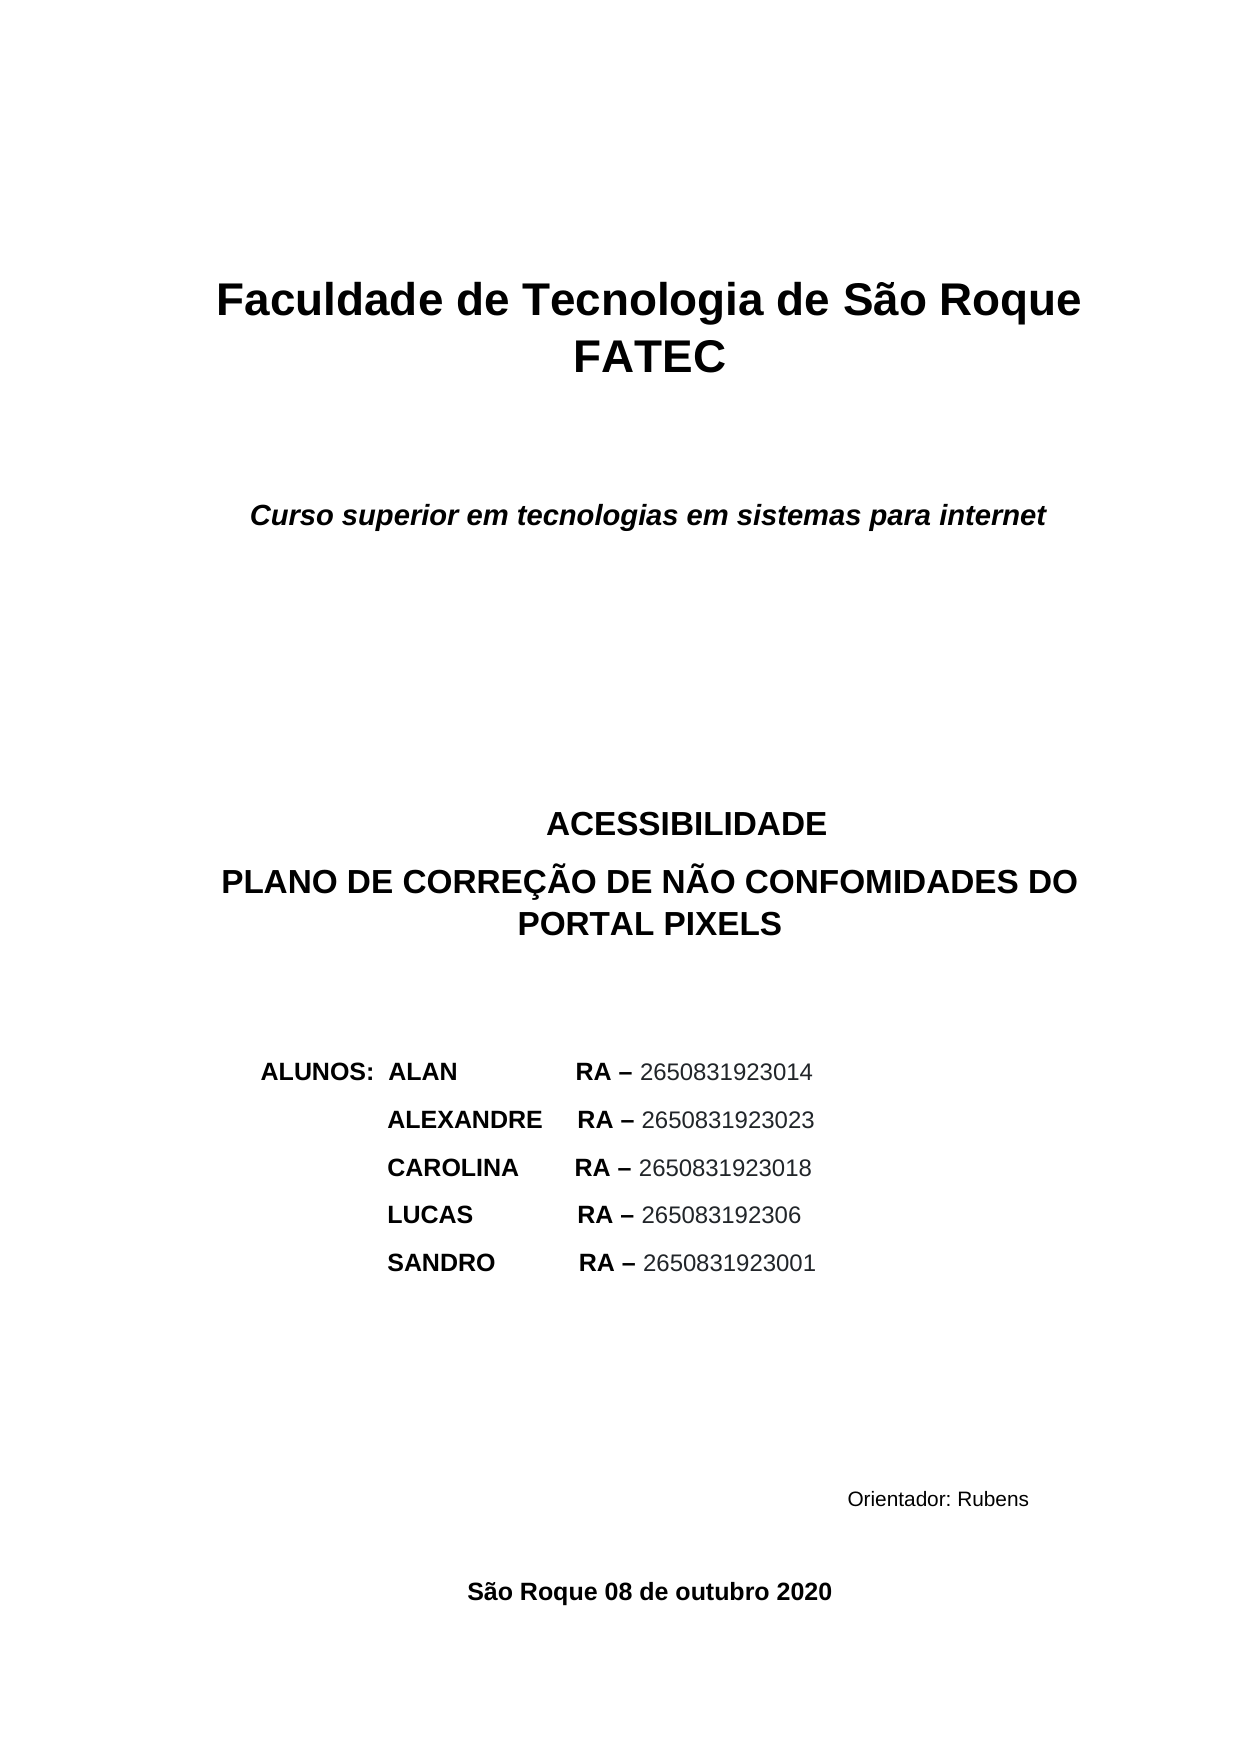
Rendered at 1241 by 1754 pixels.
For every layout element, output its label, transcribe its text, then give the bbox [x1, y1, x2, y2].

text ACESSIBILIDADE [177, 804, 1122, 842]
text ALUNOS: ALAN RA – 2650831923014 [177, 1057, 1122, 1086]
text Orientador: Rubens [472, 1486, 1122, 1510]
text LUCAS RA – 265083192306 [325, 1200, 1122, 1229]
text ALEXANDRE RA – 2650831923023 [325, 1105, 1122, 1133]
text SANDRO RA – 2650831923001 [325, 1248, 1122, 1277]
text São Roque 08 de outubro 2020 [177, 1577, 1122, 1606]
text Curso superior em tecnologias em sistemas para internet [177, 498, 1122, 532]
text Faculdade de Tecnologia de São Roque FATEC [177, 273, 1122, 382]
text PLANO DE CORREÇÃO DE NÃO CONFOMIDADES DO PORTAL PIXELS [177, 862, 1122, 942]
text CAROLINA RA – 2650831923018 [325, 1152, 1122, 1181]
